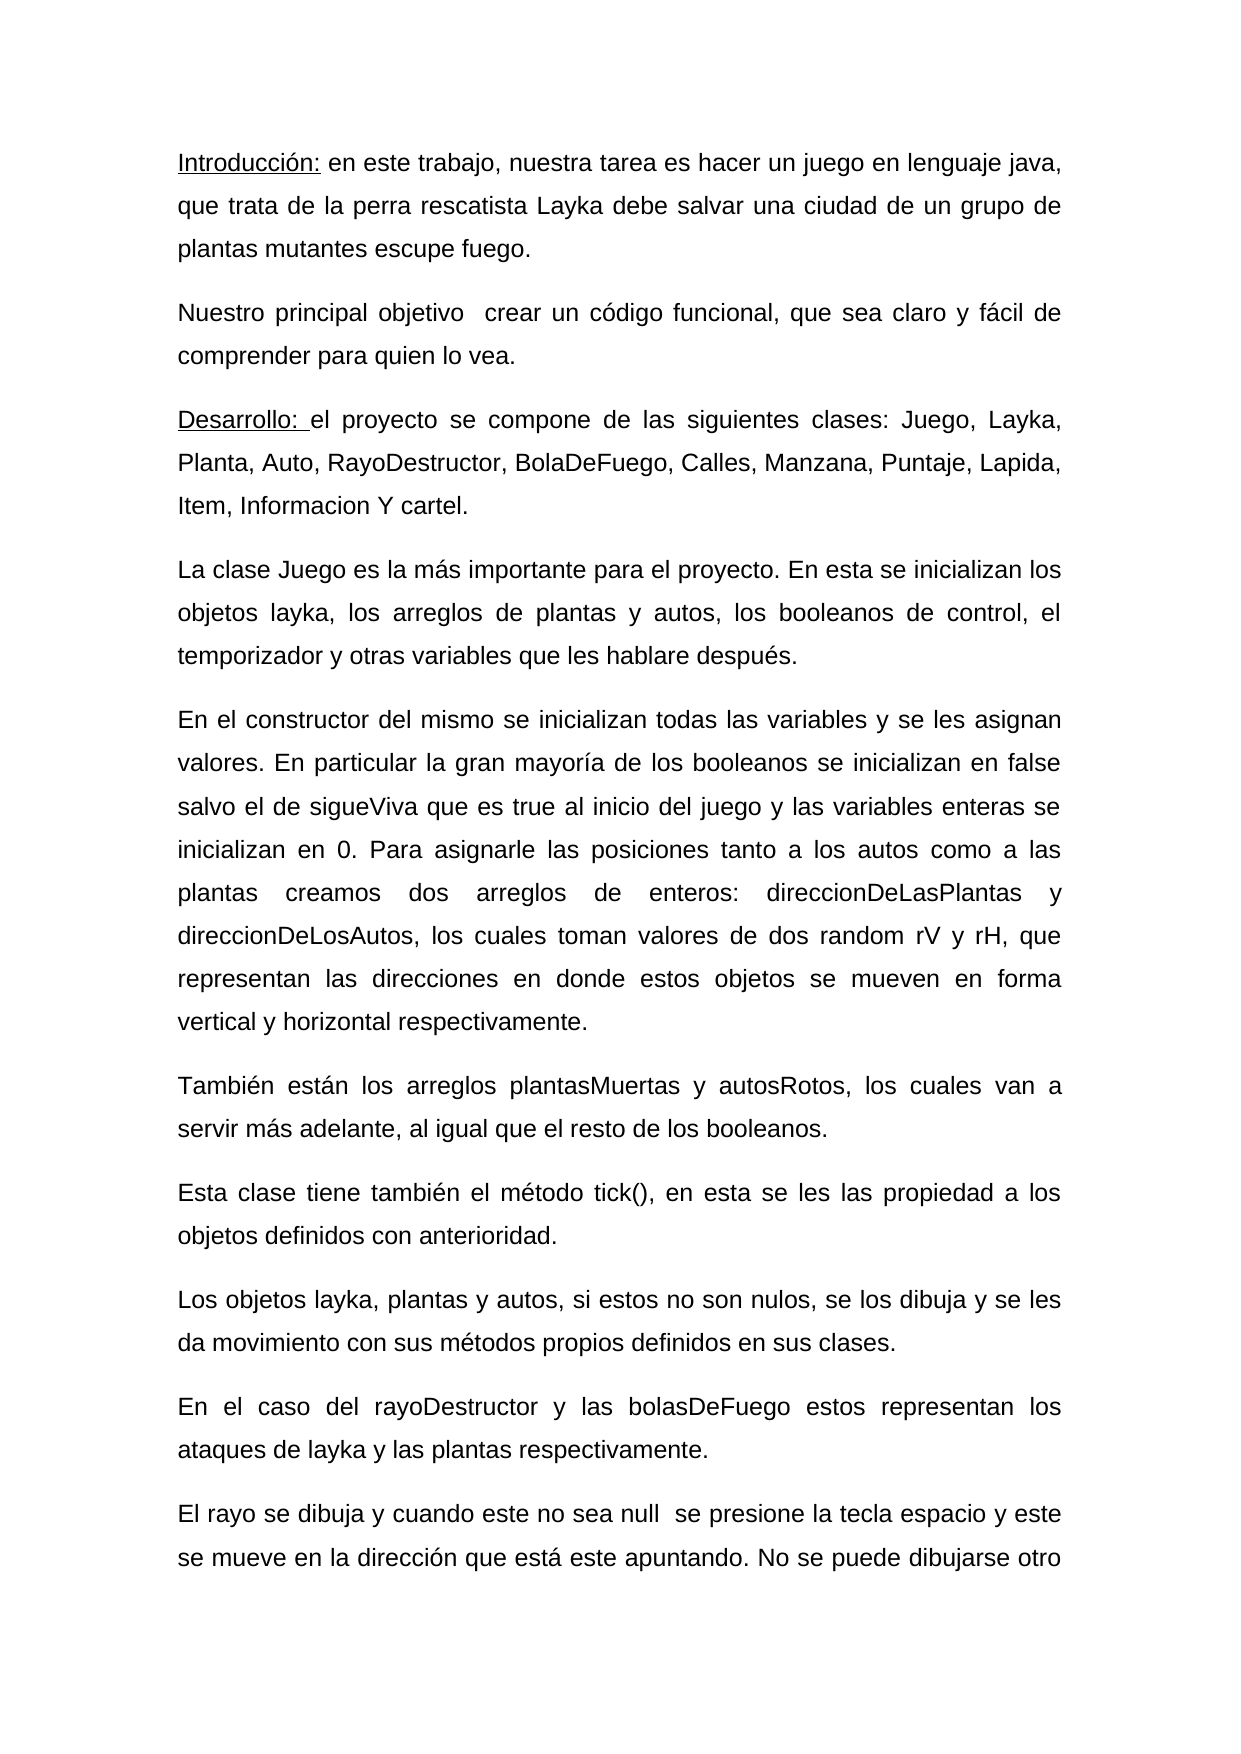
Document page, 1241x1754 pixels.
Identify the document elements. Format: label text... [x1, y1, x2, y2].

text Desarrollo: el proyecto se compone de las siguientes clases: Juego, Layka, Planta, Auto, RayoDestructor, BolaDeFuego, Calles, Manzana, Puntaje, Lapida, Item, Informacion Y cartel. [177, 405, 1063, 520]
text En el constructor del mismo se inicializan todas las variables y se les asignan valores. En particular la gran mayoría de los booleanos se inicializan en false salvo el de sigueViva que es true al inicio del juego y las variables enteras se inicializan en 0. Para asignarle las posiciones tanto a los autos como a las plantas creamos dos arreglos de enteros: direccionDeLasPlantas y direccionDeLosAutos, los cuales toman valores de dos random rV y rH, que representan las direcciones en donde estos objetos se mueven en forma vertical y horizontal respectivamente. [177, 705, 1063, 1036]
text Esta clase tiene también el método tick(), en esta se les las propiedad a los objetos definidos con anterioridad. [177, 1178, 1063, 1250]
text Nuestro principal objetivo crear un código funcional, que sea claro y fácil de comprender para quien lo vea. [177, 298, 1063, 370]
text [177, 1499, 1063, 1571]
text También están los arreglos plantasMuertas y autosRotos, los cuales van a servir más adelante, al igual que el resto de los booleanos. [177, 1071, 1063, 1143]
text En el caso del rayoDestructor y las bolasDeFuego estos representan los ataques de layka y las plantas respectivamente. [177, 1392, 1063, 1464]
text La clase Juego es la más importante para el proyecto. En esta se inicializan los objetos layka, los arreglos de plantas y autos, los booleanos de control, el temporizador y otras variables que les hablare después. [177, 555, 1063, 670]
text Introducción: en este trabajo, nuestra tarea es hacer un juego en lenguaje java, que trata de la perra rescatista Layka debe salvar una ciudad de un grupo de plantas mutantes escupe fuego. [177, 148, 1063, 263]
text Los objetos layka, plantas y autos, si estos no son nulos, se los dibuja y se les da movimiento con sus métodos propios definidos en sus clases. [177, 1285, 1063, 1357]
